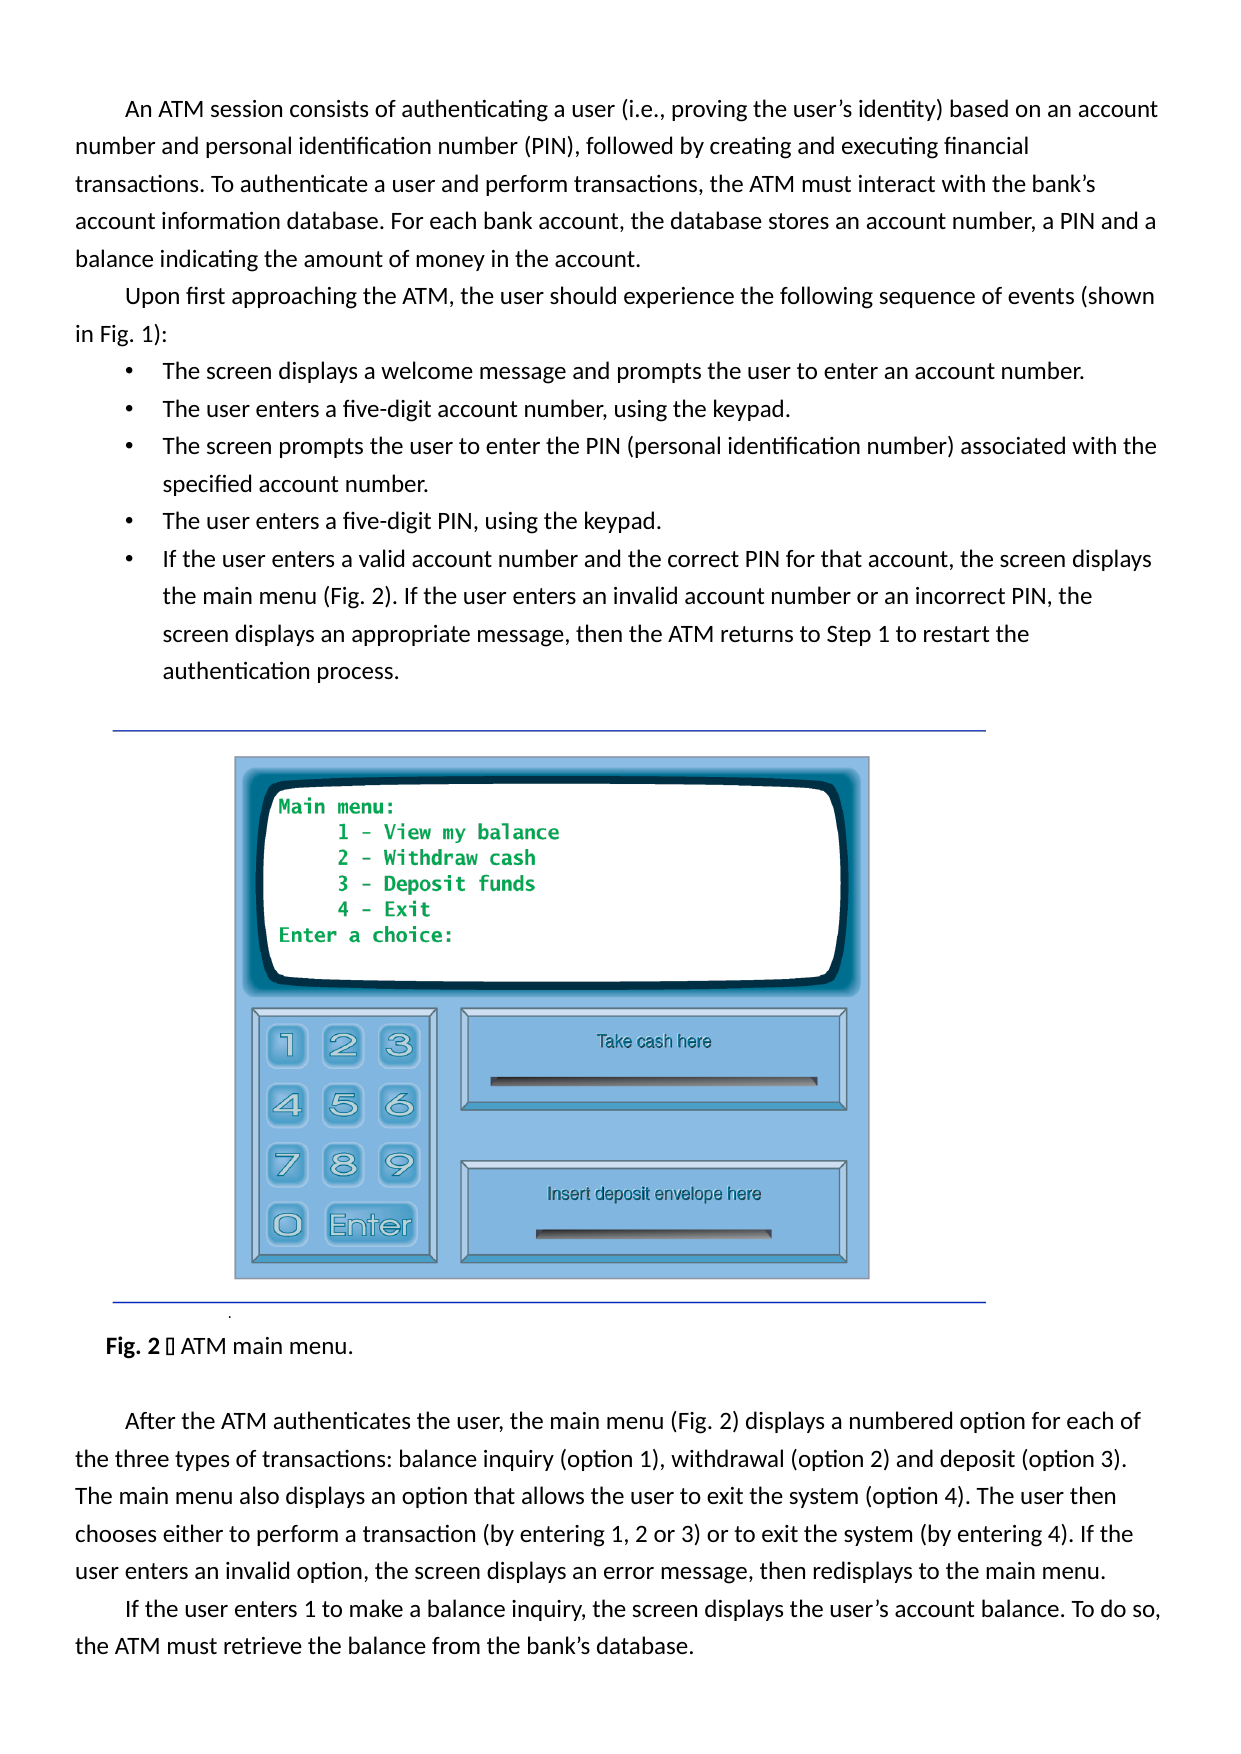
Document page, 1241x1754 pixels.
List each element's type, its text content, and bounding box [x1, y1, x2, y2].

picture [100, 727, 986, 1318]
list If the user enters a valid account number and the correct PIN for that account, the screen displays the main menu (Fig. 2). If the user enters an invalid account number or an incorrect PIN, the screen displays an appropriate message, then the ATM returns to Step 1 to restart the authentication process. [125, 539, 1165, 689]
text An ATM session consists of authenticating a user (i.e., proving the user’s identity) based on an account number and personal identification number (PIN), followed by creating and executing financial transactions. To authenticate a user and perform transactions, the ATM must interact with the bank’s account information database. For each bank account, the database stores an account number, a PIN and a balance indicating the amount of money in the account. [75, 89, 1165, 277]
list The user enters a five-digit PIN, using the keypad. [125, 502, 1165, 539]
text After the ATM authenticates the user, the main menu (Fig. 2) displays a numbered option for each of the three types of transactions: balance inquiry (option 1), withdrawal (option 2) and deposit (option 3). The main menu also displays an option that allows the user to exit the system (option 4). The user then chooses either to perform a transaction (by entering 1, 2 or 3) or to exit the system (by entering 4). If the user enters an invalid option, the screen displays an error message, then redisplays to the main menu. [75, 1402, 1165, 1589]
list The screen prompts the user to enter the PIN (personal identification number) associated with the specified account number. [125, 427, 1165, 502]
text Upon first approaching the ATM, the user should experience the following sequence of events (shown in Fig. 1): [75, 277, 1165, 352]
list The user enters a five-digit account number, using the keypad. [125, 389, 1165, 427]
text If the user enters 1 to make a balance inquiry, the screen displays the user’s account balance. To do so, the ATM must retrieve the balance from the bank’s database. [75, 1589, 1165, 1664]
list The screen displays a welcome message and prompts the user to enter an account number. [125, 352, 1165, 389]
text Fig. 2 ATM main menu. [100, 1327, 1165, 1364]
